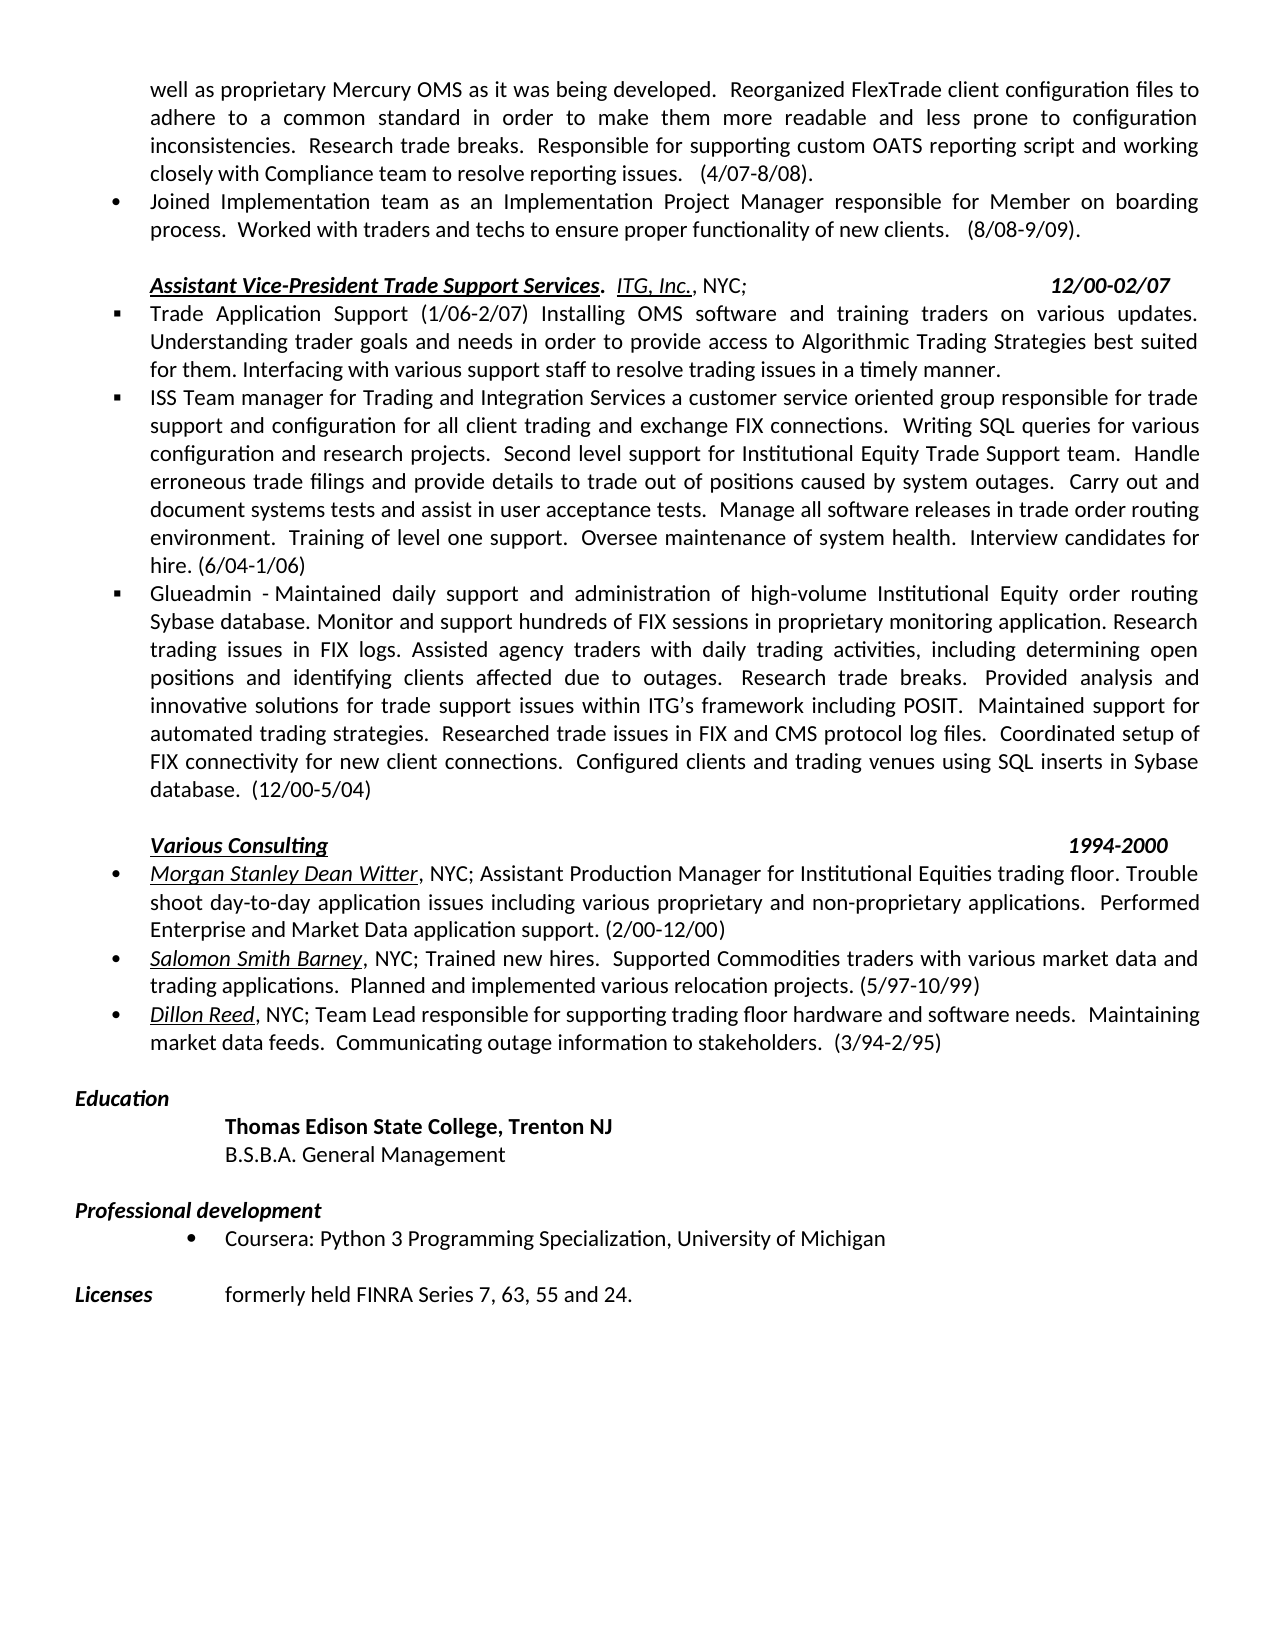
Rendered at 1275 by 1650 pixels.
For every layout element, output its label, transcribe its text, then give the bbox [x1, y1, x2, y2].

text Licenses formerly held FINRA Series 7, 63, 55 and 24. [75, 1280, 1200, 1308]
list Salomon Smith Barney, NYC; Trained new hires. Supported Commodities traders with various market data and trading applications. Planned and implemented various relocation projects. (5/97-10/99) [112, 944, 1200, 1000]
text Various Consulting 1994-2000 [150, 832, 1200, 859]
list ISS Team manager for Trading and Integration Services a customer service oriented group responsible for trade support and configuration for all client trading and exchange FIX connections. Writing SQL queries for various configuration and research projects. Second level support for Institutional Equity Trade Support team. Handle erroneous trade filings and provide details to trade out of positions caused by system outages. Carry out and document systems tests and assist in user acceptance tests. Manage all software releases in trade order routing environment. Training of level one support. Oversee maintenance of system health. Interview candidates for hire. (6/04-1/06) [112, 383, 1200, 579]
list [112, 75, 1200, 187]
text B.S.B.A. General Management [75, 1140, 1200, 1168]
list Trade Application Support (1/06-2/07) Installing OMS software and training traders on various updates. Understanding trader goals and needs in order to provide access to Algorithmic Trading Strategies best suited for them. Interfacing with various support staff to resolve trading issues in a timely manner. [112, 299, 1200, 383]
list Joined Implementation team as an Implementation Project Manager responsible for Member on boarding process. Worked with traders and techs to ensure proper functionality of new clients. (8/08-9/09). [112, 187, 1200, 243]
list Dillon Reed, NYC; Team Lead responsible for supporting trading floor hardware and software needs. Maintaining market data feeds. Communicating outage information to stakeholders. (3/94-2/95) [112, 1000, 1200, 1056]
list Glueadmin - Maintained daily support and administration of high-volume Institutional Equity order routing Sybase database. Monitor and support hundreds of FIX sessions in proprietary monitoring application. Research trading issues in FIX logs. Assisted agency traders with daily trading activities, including determining open positions and identifying clients affected due to outages. Research trade breaks. Provided analysis and innovative solutions for trade support issues within ITG’s framework including POSIT. Maintained support for automated trading strategies. Researched trade issues in FIX and CMS protocol log files. Coordinated setup of FIX connectivity for new client connections. Configured clients and trading venues using SQL inserts in Sybase database. (12/00-5/04) [112, 579, 1200, 803]
list Coursera: Python 3 Programming Specialization, University of Michigan [187, 1224, 1200, 1252]
text Education [75, 1084, 1200, 1112]
text Assistant Vice-President Trade Support Services. ITG, Inc., NYC; 12/00-02/07 [0, 271, 1200, 299]
text Professional development [75, 1196, 1200, 1224]
list Morgan Stanley Dean Witter, NYC; Assistant Production Manager for Institutional Equities trading floor. Trouble shoot day-to-day application issues including various proprietary and non-proprietary applications. Performed Enterprise and Market Data application support. (2/00-12/00) [112, 859, 1200, 944]
text Thomas Edison State College, Trenton NJ [150, 1112, 1200, 1140]
